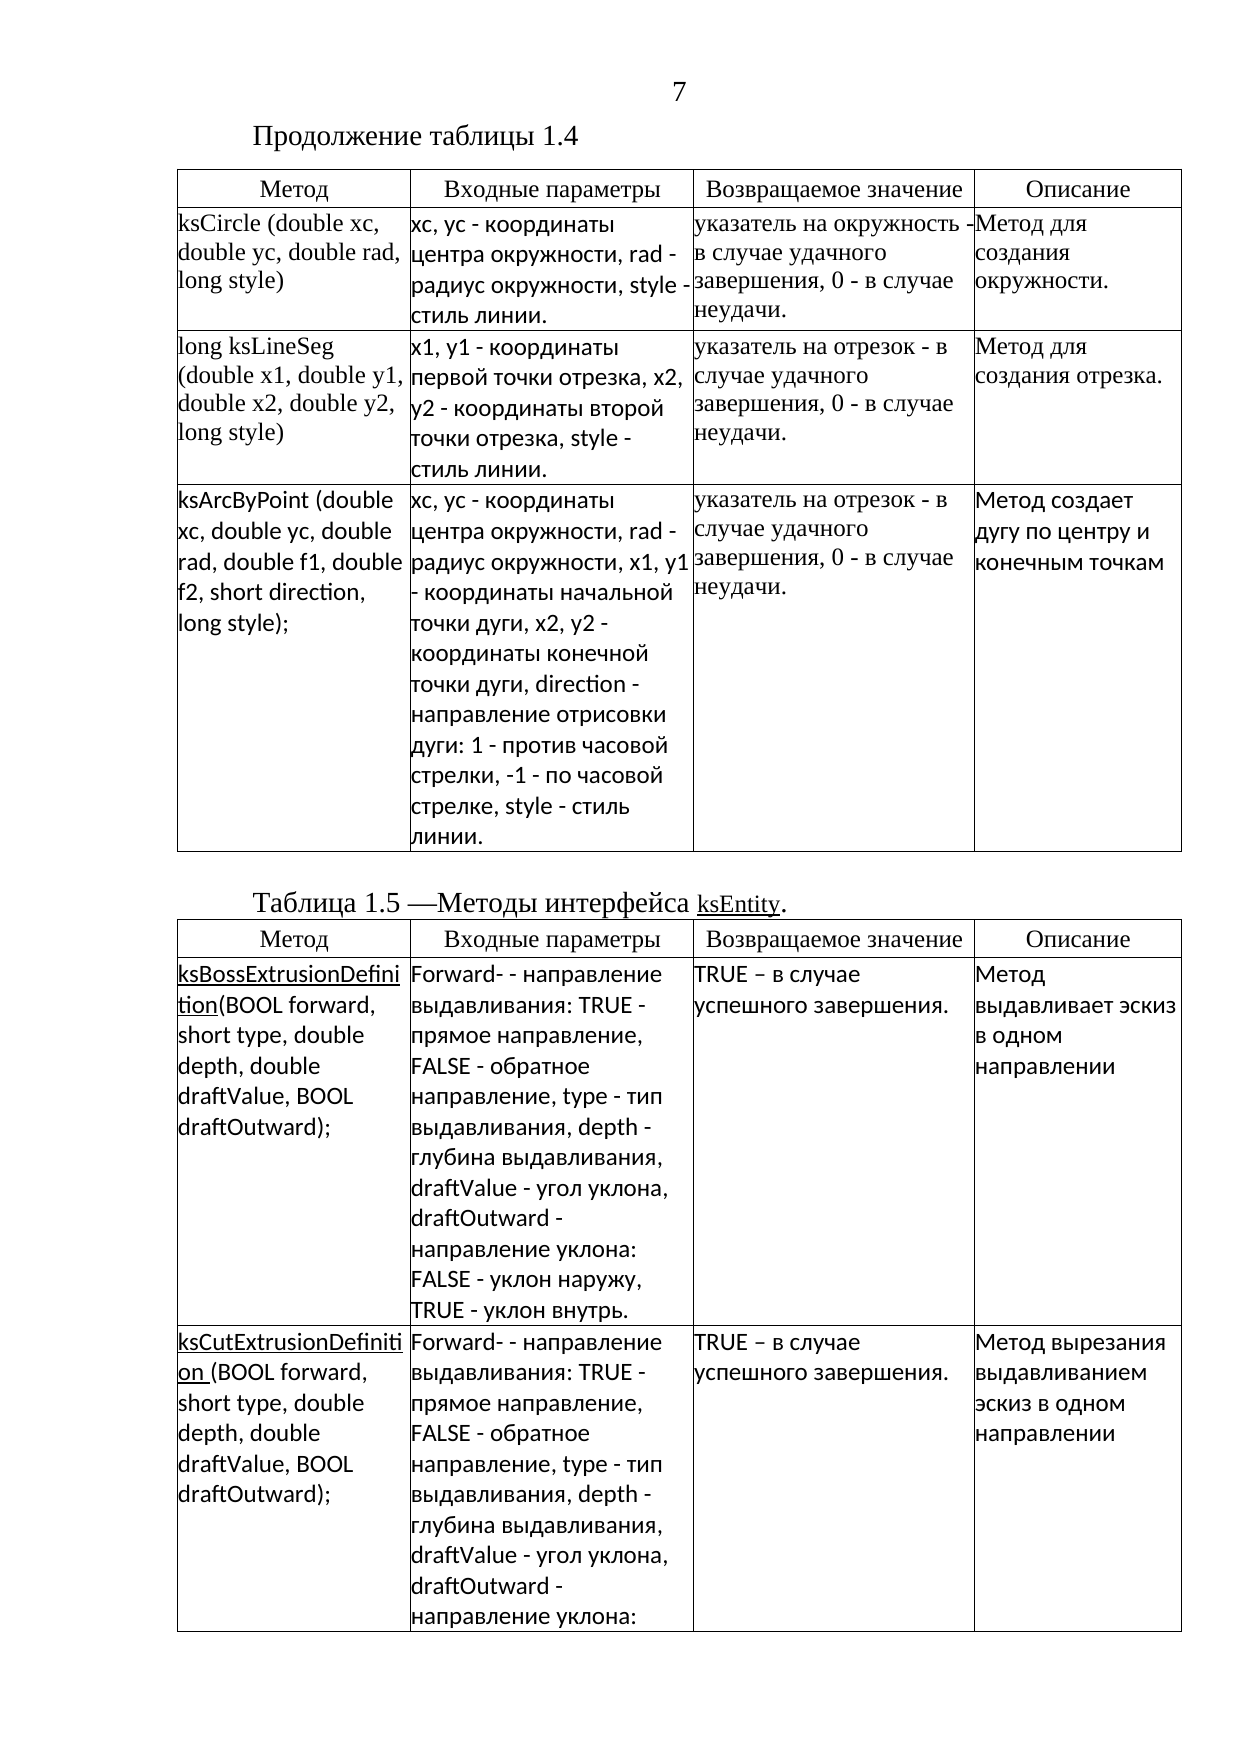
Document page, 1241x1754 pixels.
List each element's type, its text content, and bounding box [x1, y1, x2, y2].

table_cell ksCircle (double xc, double yc, double rad, long style) [178, 208, 410, 330]
text Таблица 1.5 —Методы интерфейса ksEntity. [177, 885, 1181, 919]
table_cell long ksLineSeg (double x1, double y1, double x2, double y2, long style) [178, 331, 410, 483]
table_cell указатель на отрезок - в случае удачного завершения, 0 - в случае неудачи. [694, 331, 974, 483]
table_cell xc, yc - координаты центра окружности, rad - радиус окружности, style - стиль линии. [411, 208, 693, 330]
table_cell ksBossExtrusionDefinition(BOOL forward, short type, double depth, double draftValue, BOOL draftOutward); [178, 958, 410, 1324]
text Продолжение таблицы 1.4 [177, 118, 1181, 152]
table_cell ksArcByPoint (double xc, double yc, double rad, double f1, double f2, short direction, long style); [178, 485, 410, 851]
table_cell указатель на окружность - в случае удачного завершения, 0 - в случае неудачи. [694, 208, 974, 330]
table_header Входные параметры [411, 170, 693, 207]
table_cell ksCutExtrusionDefinition (BOOL forward, short type, double depth, double draftValue, BOOL draftOutward); [178, 1326, 410, 1631]
table_cell TRUE – в случае успешного завершения. [694, 958, 974, 1324]
table_header Входные параметры [411, 920, 693, 957]
table_cell xc, yc - координаты центра окружности, rad - радиус окружности, x1, y1 - координаты начальной точки дуги, x2, y2 - координаты конечной точки дуги, direction - направление отрисовки дуги: 1 - против часовой стрелки, -1 - по часовой стрелке, style - стиль линии. [411, 485, 693, 851]
table_cell TRUE – в случае успешного завершения. [694, 1326, 974, 1631]
table_header Описание [975, 170, 1181, 207]
table_header Метод [178, 170, 410, 207]
table_cell Метод выдавливает эскиз в одном направлении [975, 958, 1181, 1324]
table_header Описание [975, 920, 1181, 957]
table_header Возвращаемое значение [694, 170, 974, 207]
table_header Возвращаемое значение [694, 920, 974, 957]
table_cell указатель на отрезок - в случае удачного завершения, 0 - в случае неудачи. [694, 485, 974, 851]
table_cell Метод вырезания выдавливанием эскиз в одном направлении [975, 1326, 1181, 1631]
table_header Метод [178, 920, 410, 957]
table_cell x1, y1 - координаты первой точки отрезка, x2, y2 - координаты второй точки отрезка, style - стиль линии. [411, 331, 693, 483]
table_cell Метод создает дугу по центру и конечным точкам [975, 485, 1181, 851]
table_cell Метод для создания окружности. [975, 208, 1181, 330]
table_cell Метод для создания отрезка. [975, 331, 1181, 483]
